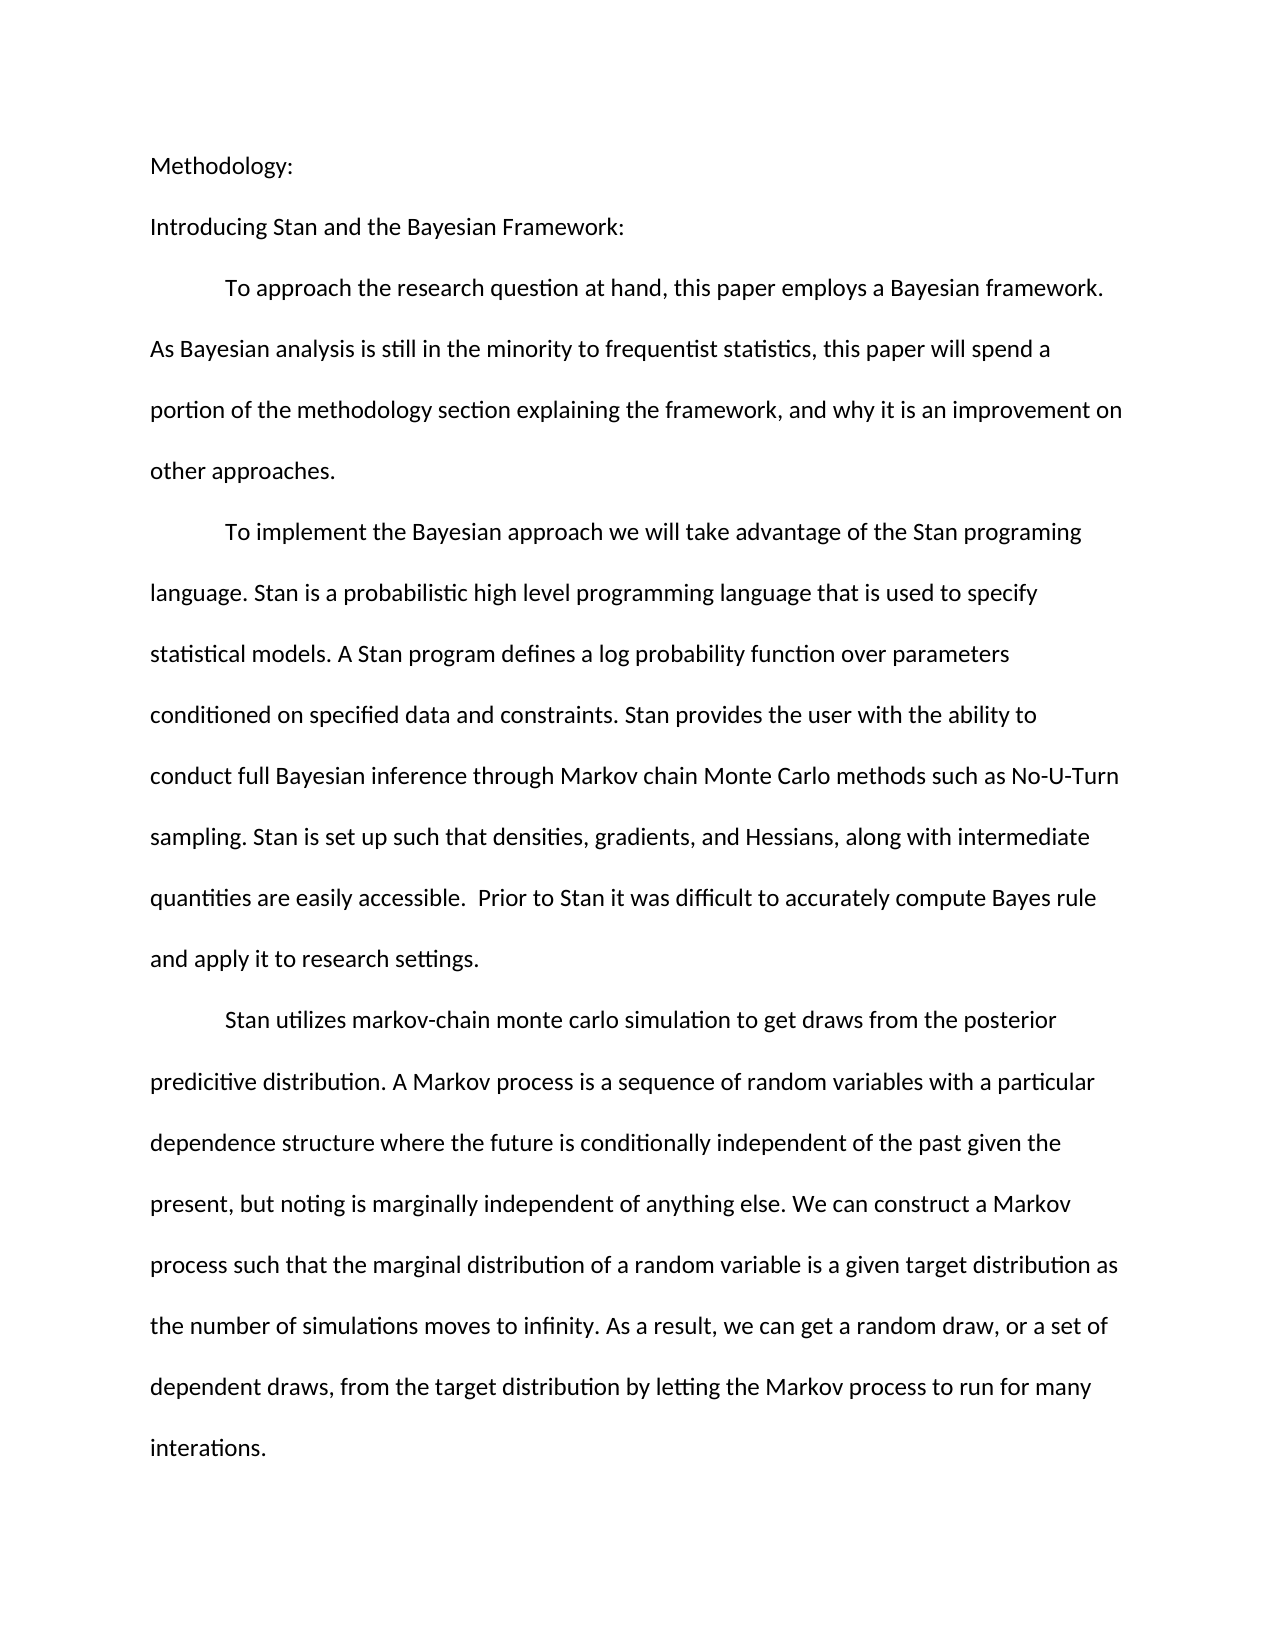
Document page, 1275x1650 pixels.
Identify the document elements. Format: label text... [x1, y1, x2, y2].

text Introducing Stan and the Bayesian Framework: [150, 211, 1125, 242]
text Methodology: [150, 150, 1125, 181]
text To implement the Bayesian approach we will take advantage of the Stan programing language. Stan is a probabilistic high level programming language that is used to specify statistical models. A Stan program defines a log probability function over parameters conditioned on specified data and constraints. Stan provides the user with the ability to conduct full Bayesian inference through Markov chain Monte Carlo methods such as No-U-Turn sampling. Stan is set up such that densities, gradients, and Hessians, along with intermediate quantities are easily accessible. Prior to Stan it was difficult to accurately compute Bayes rule and apply it to research settings. [150, 516, 1125, 974]
text Stan utilizes markov-chain monte carlo simulation to get draws from the posterior predicitive distribution. A Markov process is a sequence of random variables with a particular dependence structure where the future is conditionally independent of the past given the present, but noting is marginally independent of anything else. We can construct a Markov process such that the marginal distribution of a random variable is a given target distribution as the number of simulations moves to infinity. As a result, we can get a random draw, or a set of dependent draws, from the target distribution by letting the Markov process to run for many interations. [150, 1004, 1125, 1462]
text To approach the research question at hand, this paper employs a Bayesian framework. As Bayesian analysis is still in the minority to frequentist statistics, this paper will spend a portion of the methodology section explaining the framework, and why it is an improvement on other approaches. [150, 272, 1125, 486]
